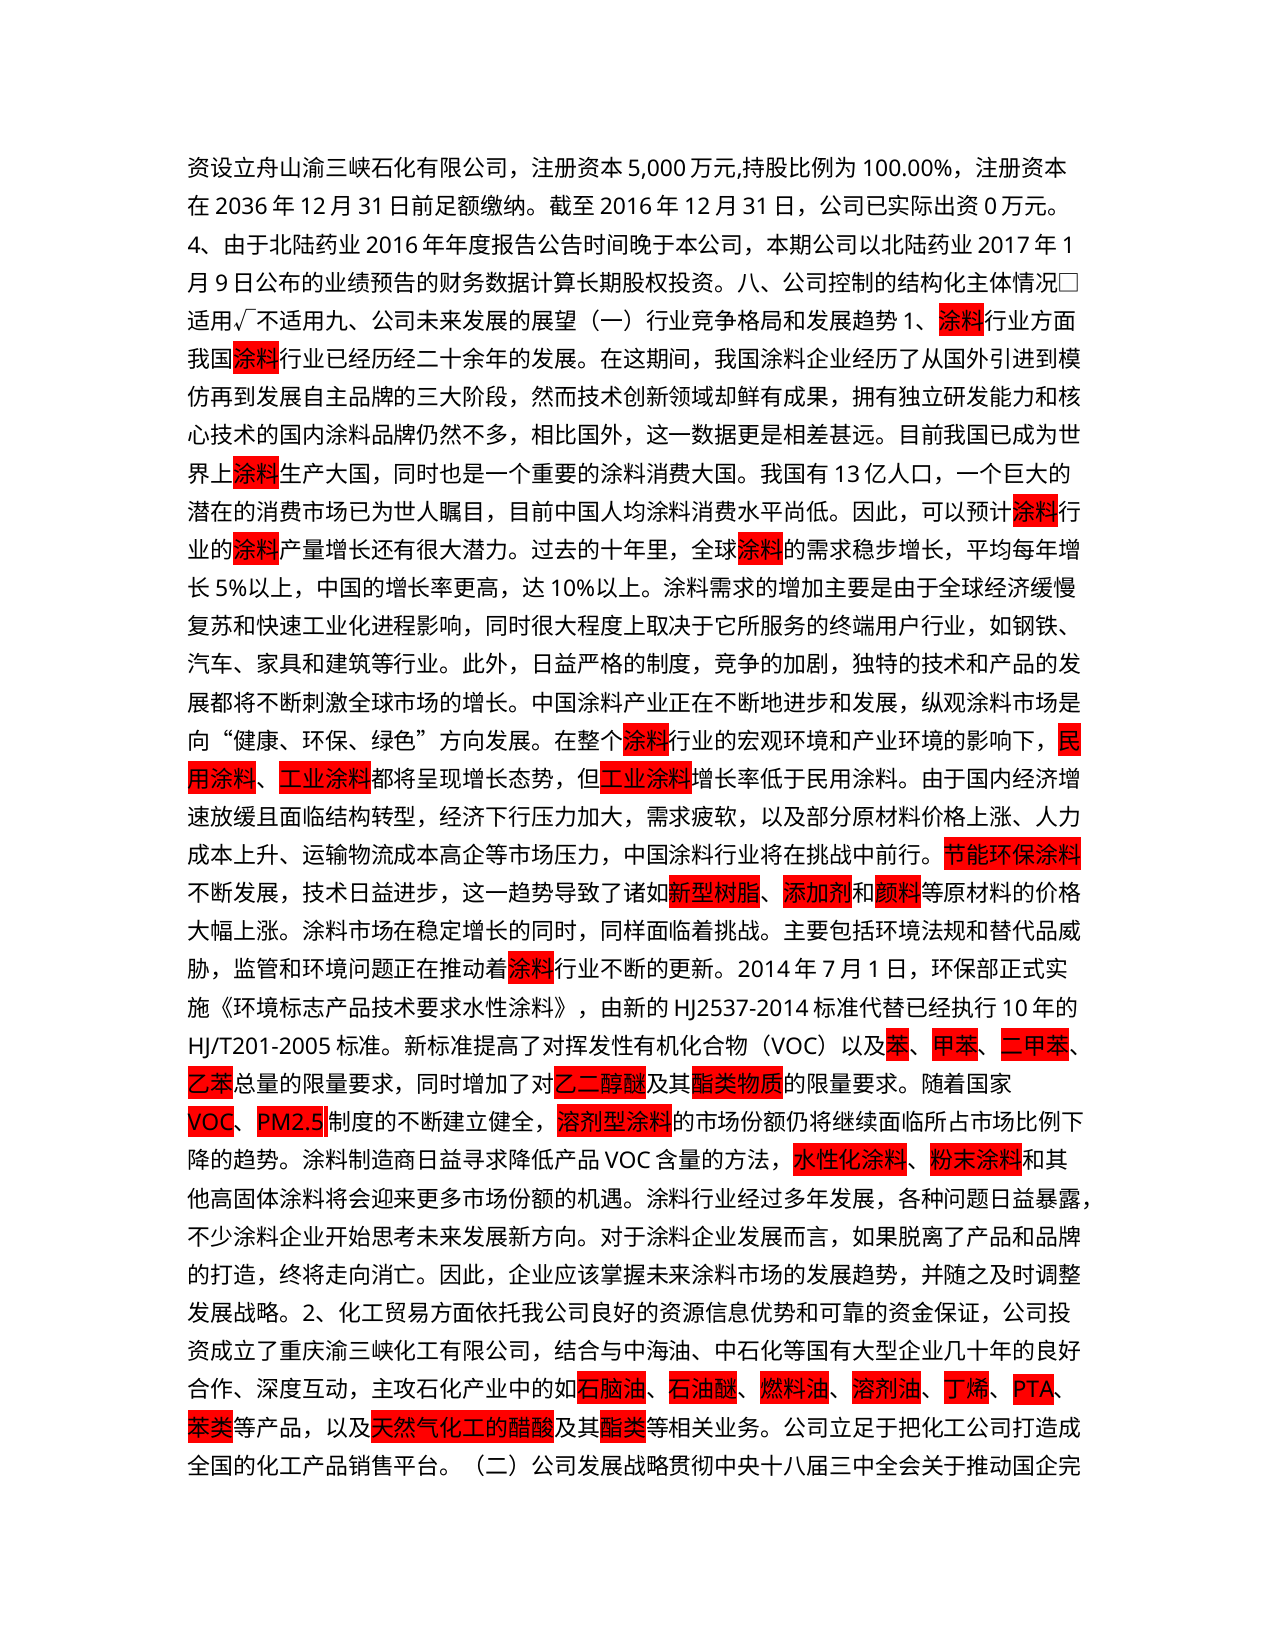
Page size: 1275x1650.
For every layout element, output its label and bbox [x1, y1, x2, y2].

text [187, 150, 1087, 1481]
